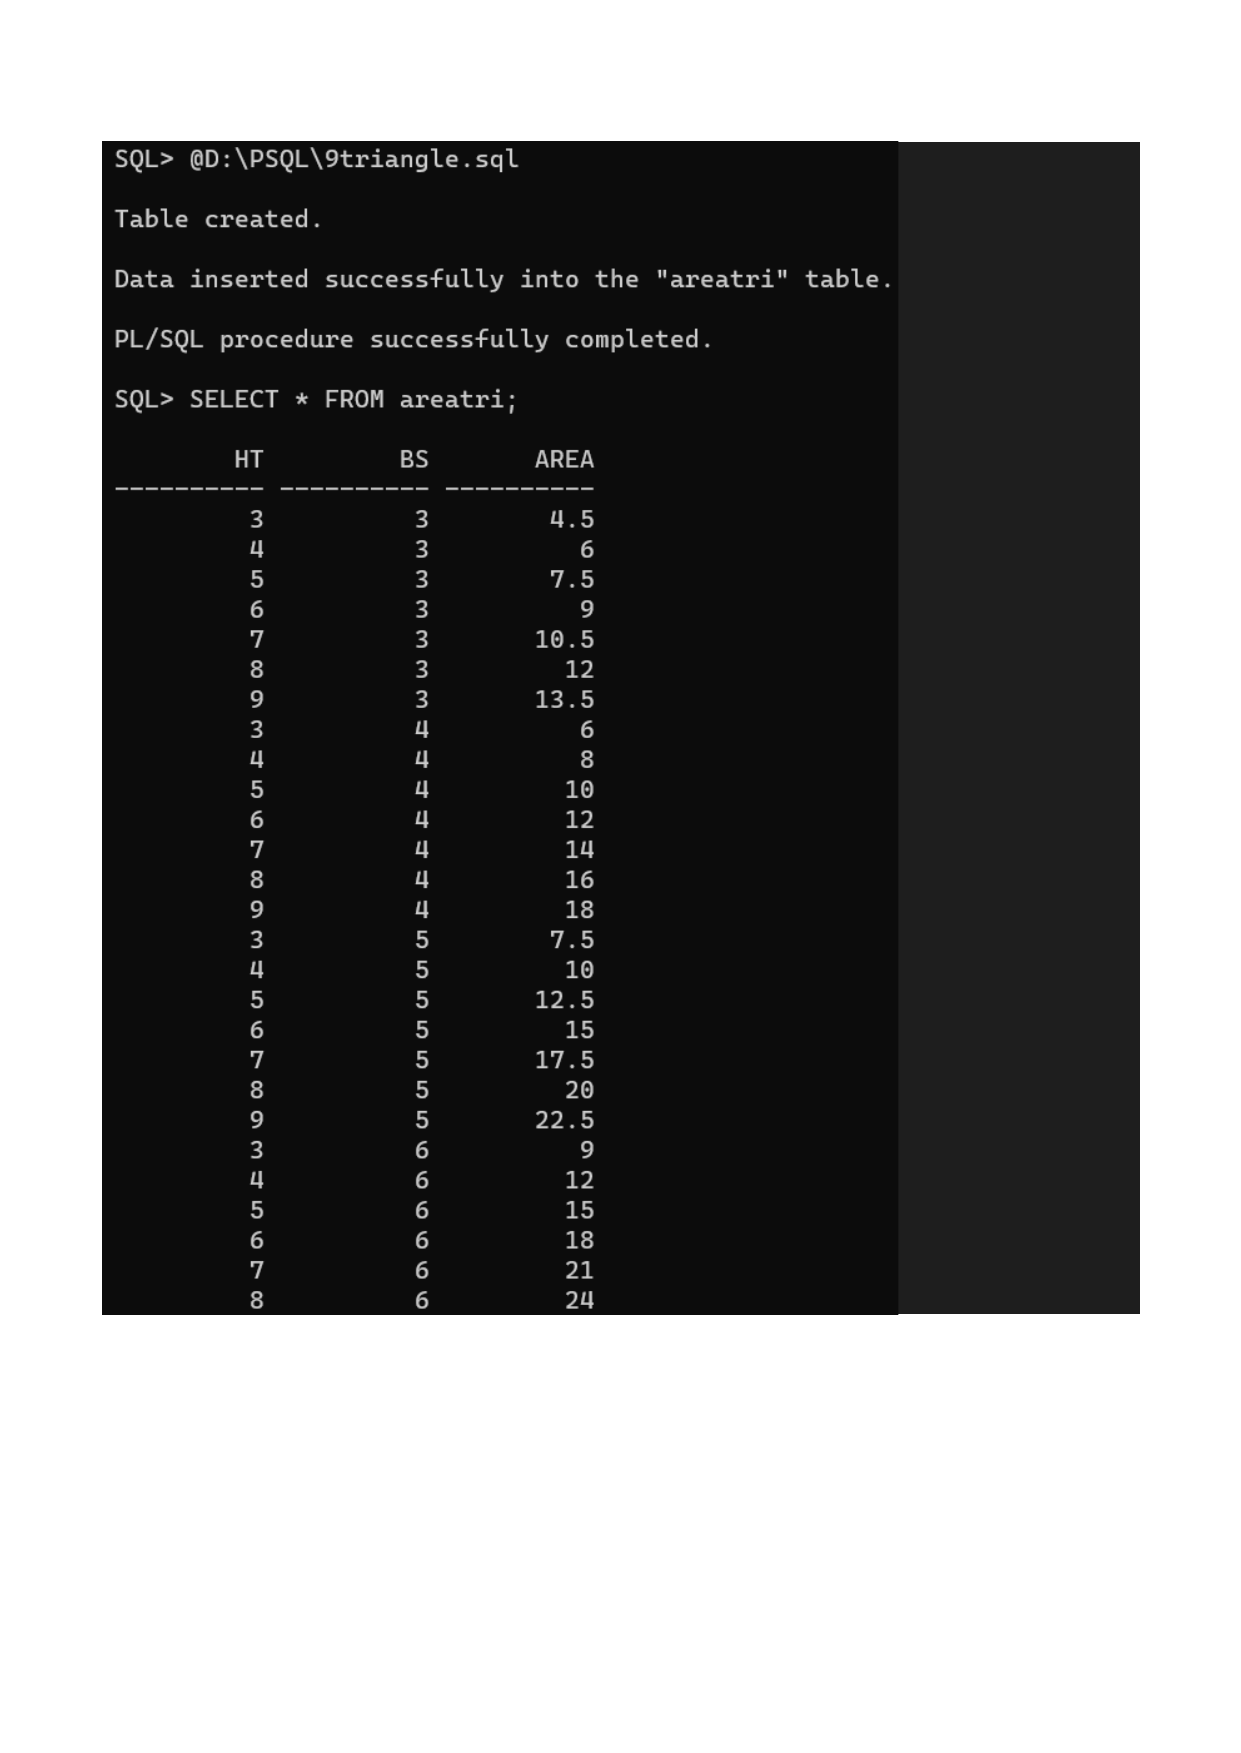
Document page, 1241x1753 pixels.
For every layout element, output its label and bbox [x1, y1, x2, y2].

picture [102, 141, 899, 1315]
